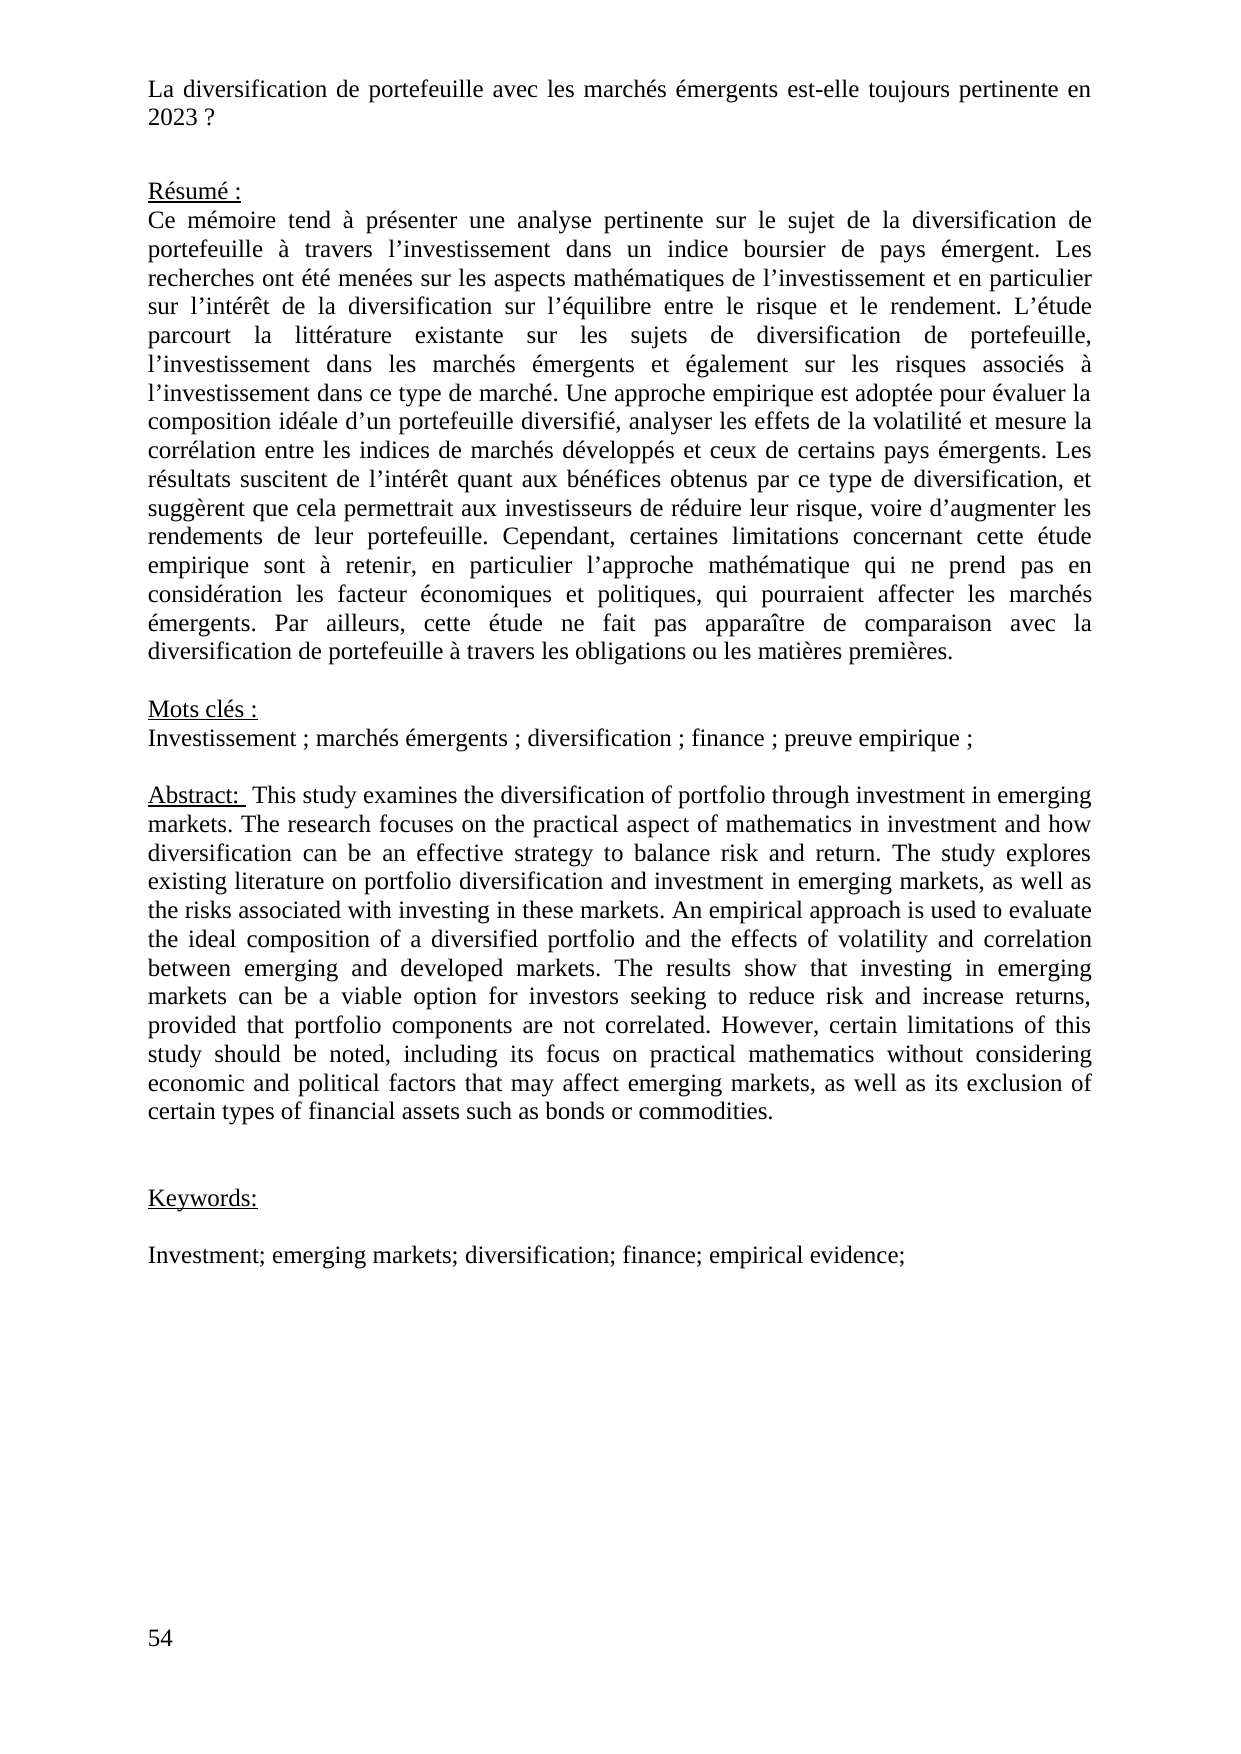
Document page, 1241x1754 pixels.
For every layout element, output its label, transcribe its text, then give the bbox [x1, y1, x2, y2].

text Keywords: [148, 1183, 1093, 1211]
text Abstract: This study examines the diversification of portfolio through investment in emerging markets. The research focuses on the practical aspect of mathematics in investment and how diversification can be an effective strategy to balance risk and return. The study explores existing literature on portfolio diversification and investment in emerging markets, as well as the risks associated with investing in these markets. An empirical approach is used to evaluate the ideal composition of a diversified portfolio and the effects of volatility and correlation between emerging and developed markets. The results show that investing in emerging markets can be a viable option for investors seeking to reduce risk and increase returns, provided that portfolio components are not correlated. However, certain limitations of this study should be noted, including its focus on practical mathematics without considering economic and political factors that may affect emerging markets, as well as its exclusion of certain types of financial assets such as bonds or commodities. [148, 780, 1093, 1125]
text Investissement ; marchés émergents ; diversification ; finance ; preuve empirique ; [148, 723, 1093, 751]
text Investment; emerging markets; diversification; finance; empirical evidence; [148, 1240, 1093, 1269]
text Ce mémoire tend à présenter une analyse pertinente sur le sujet de la diversification de portefeuille à travers l’investissement dans un indice boursier de pays émergent. Les recherches ont été menées sur les aspects mathématiques de l’investissement et en particulier sur l’intérêt de la diversification sur l’équilibre entre le risque et le rendement. L’étude parcourt la littérature existante sur les sujets de diversification de portefeuille, l’investissement dans les marchés émergents et également sur les risques associés à l’investissement dans ce type de marché. Une approche empirique est adoptée pour évaluer la composition idéale d’un portefeuille diversifié, analyser les effets de la volatilité et mesure la corrélation entre les indices de marchés développés et ceux de certains pays émergents. Les résultats suscitent de l’intérêt quant aux bénéfices obtenus par ce type de diversification, et suggèrent que cela permettrait aux investisseurs de réduire leur risque, voire d’augmenter les rendements de leur portefeuille. Cependant, certaines limitations concernant cette étude empirique sont à retenir, en particulier l’approche mathématique qui ne prend pas en considération les facteur économiques et politiques, qui pourraient affecter les marchés émergents. Par ailleurs, cette étude ne fait pas apparaître de comparaison avec la diversification de portefeuille à travers les obligations ou les matières premières. [148, 205, 1093, 665]
text Résumé : [148, 176, 1093, 205]
text Mots clés : [148, 694, 1093, 723]
